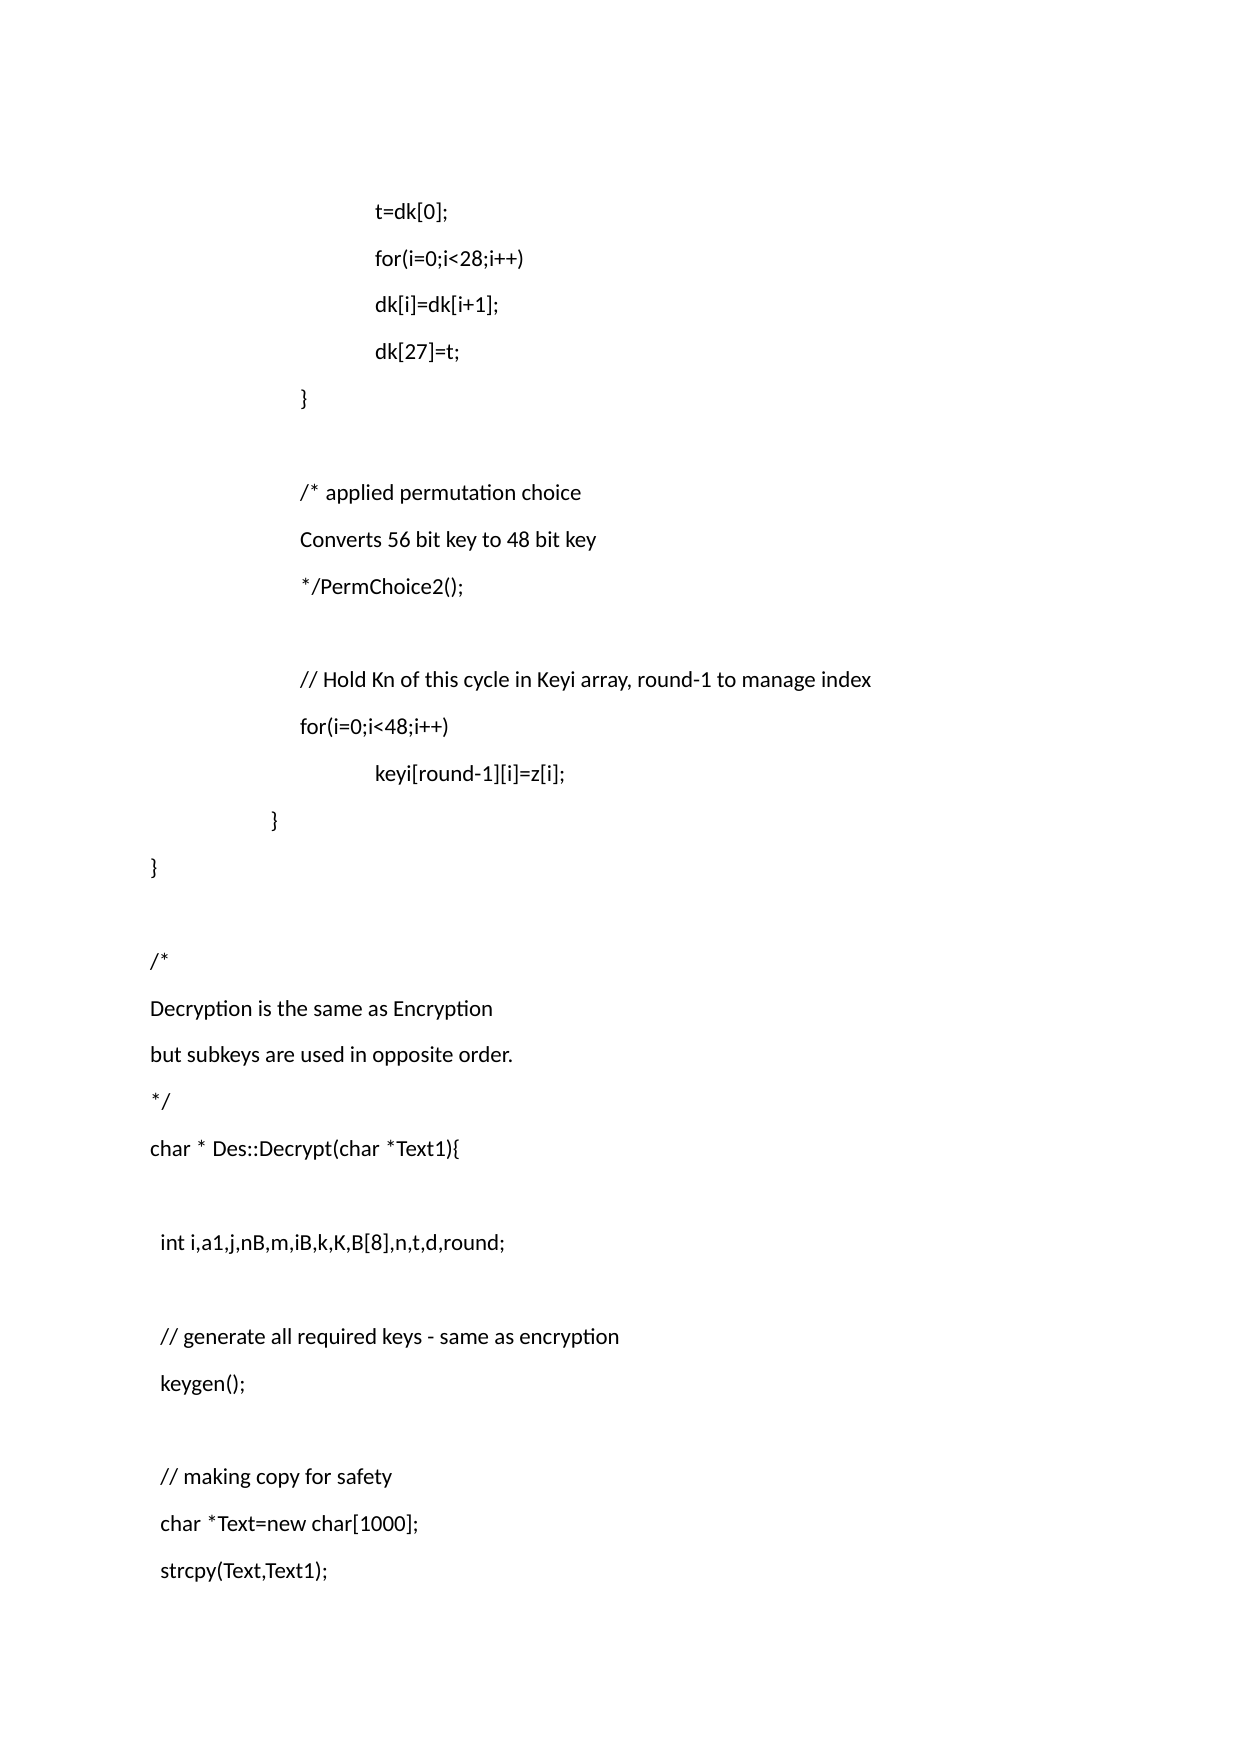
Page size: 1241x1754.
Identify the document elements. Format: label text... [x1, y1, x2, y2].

text } [150, 806, 1090, 834]
text dk[i]=dk[i+1]; [150, 291, 1090, 319]
text strcpy(Text,Text1); [150, 1556, 1090, 1584]
text */PermChoice2(); [150, 572, 1090, 600]
text Converts 56 bit key to 48 bit key [150, 525, 1090, 553]
text char *Text=new char[1000]; [150, 1509, 1090, 1537]
text dk[27]=t; [150, 337, 1090, 366]
text */ [150, 1087, 1090, 1116]
text } [150, 853, 1090, 881]
text /* applied permutation choice [150, 478, 1090, 506]
text /* [150, 947, 1090, 975]
text // generate all required keys - same as encryption [150, 1322, 1090, 1350]
text for(i=0;i<28;i++) [150, 244, 1090, 272]
text char * Des::Decrypt(char *Text1){ [150, 1134, 1090, 1162]
text but subkeys are used in opposite order. [150, 1041, 1090, 1069]
text // Hold Kn of this cycle in Keyi array, round-1 to manage index [150, 666, 1090, 694]
text } [150, 384, 1090, 412]
text keygen(); [150, 1369, 1090, 1397]
text for(i=0;i<48;i++) [150, 712, 1090, 741]
text t=dk[0]; [150, 197, 1090, 225]
text keyi[round-1][i]=z[i]; [150, 759, 1090, 787]
text int i,a1,j,nB,m,iB,k,K,B[8],n,t,d,round; [150, 1228, 1090, 1256]
text Decryption is the same as Encryption [150, 994, 1090, 1022]
text // making copy for safety [150, 1462, 1090, 1491]
